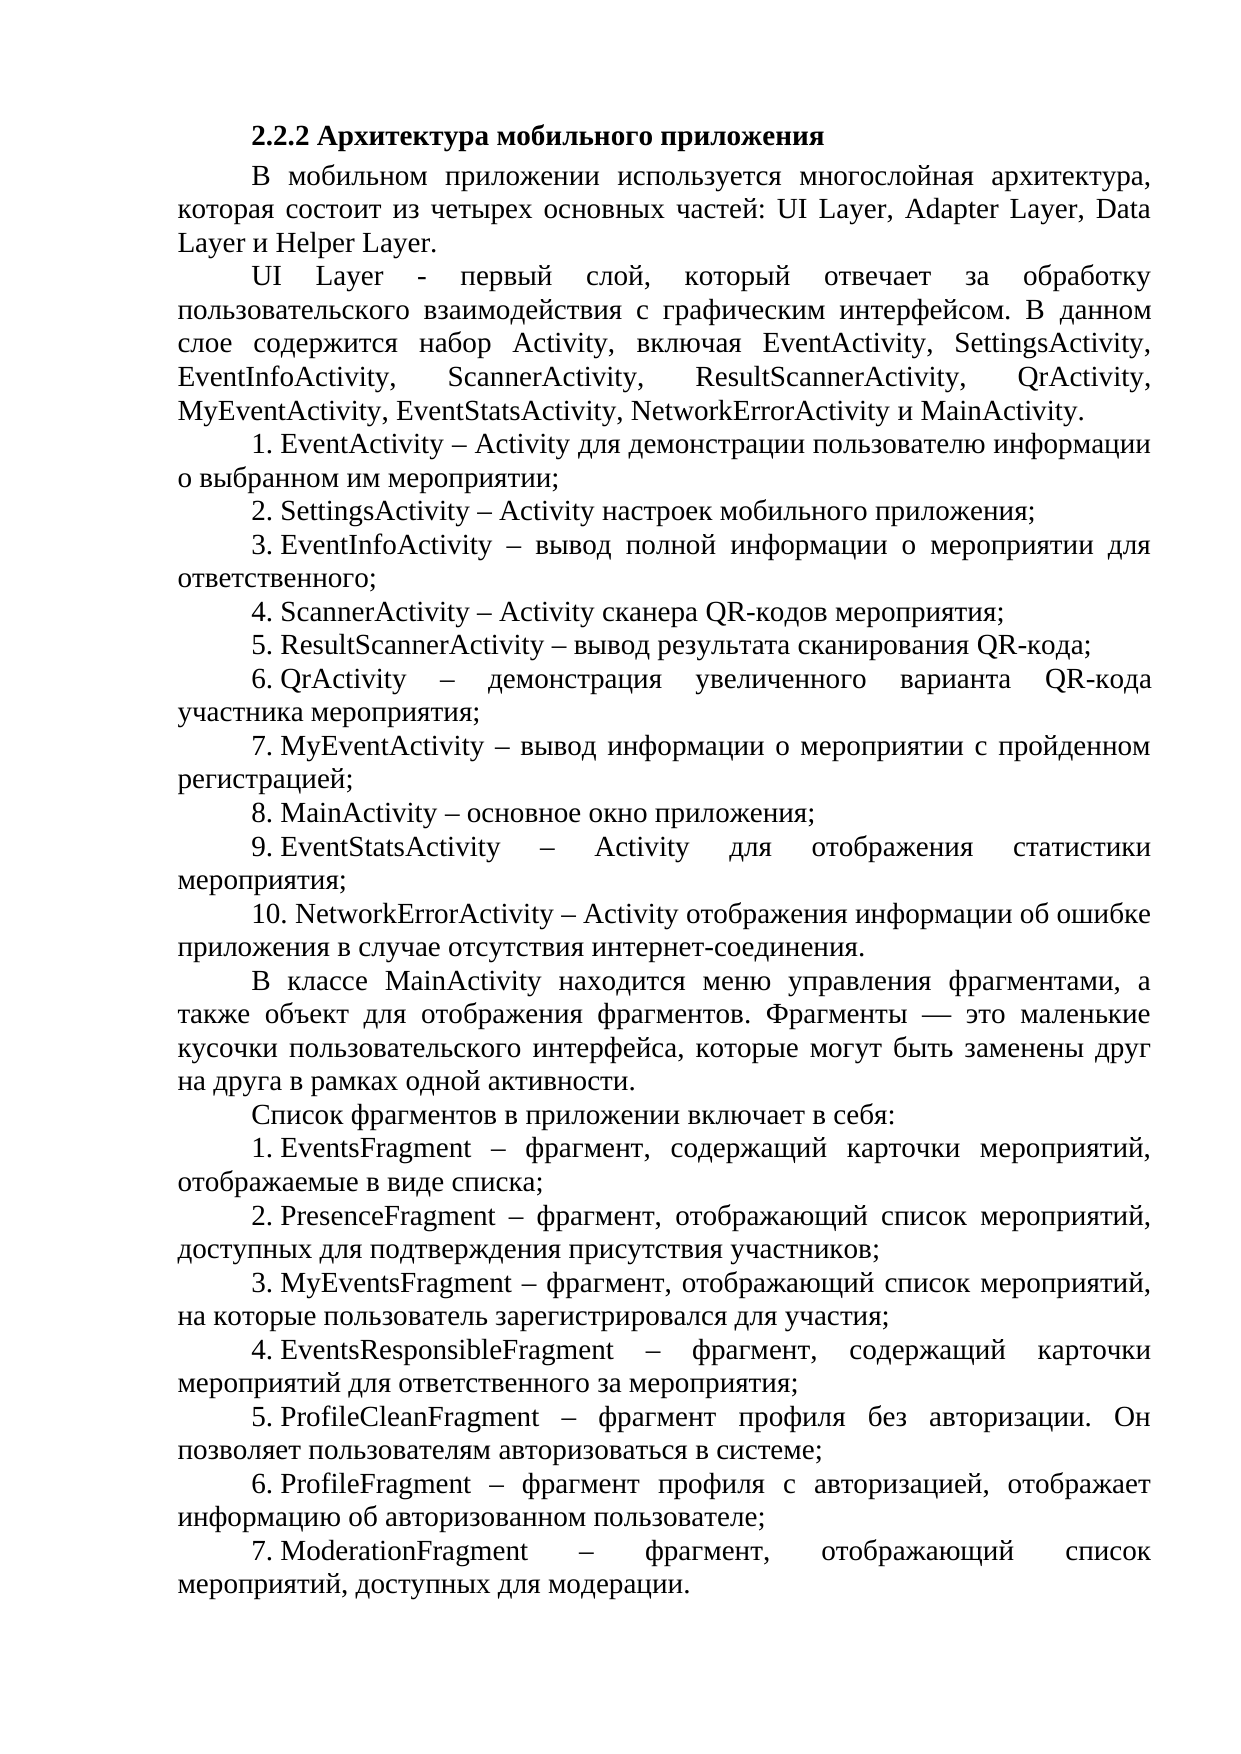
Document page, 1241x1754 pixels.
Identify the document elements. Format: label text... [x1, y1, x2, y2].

list NetworkErrorActivity – Activity отображения информации об ошибке приложения в случае отсутствия интернет-соединения. [177, 896, 1152, 963]
list EventStatsActivity – Activity для отображения статистики мероприятия; [177, 829, 1152, 896]
list ProfileCleanFragment – фрагмент профиля без авторизации. Он позволяет пользователям авторизоваться в системе; [177, 1399, 1152, 1466]
list ProfileFragment – фрагмент профиля с авторизацией, отображает информацию об авторизованном пользователе; [177, 1466, 1152, 1533]
list ModerationFragment – фрагмент, отображающий список мероприятий, доступных для модерации. [177, 1533, 1152, 1600]
list MyEventActivity – вывод информации о мероприятии с пройденном регистрацией; [177, 728, 1152, 795]
text В классе MainActivity находится меню управления фрагментами, а также объект для отображения фрагментов. Фрагменты — это маленькие кусочки пользовательского интерфейса, которые могут быть заменены друг на друга в рамках одной активности. [177, 963, 1152, 1097]
text В мобильном приложении используется многослойная архитектура, которая состоит из четырех основных частей: UI Layer, Adapter Layer, Data Layer и Helper Layer. [177, 158, 1152, 258]
list MainActivity – основное окно приложения; [177, 795, 1152, 829]
list EventInfoActivity – вывод полной информации о мероприятии для ответственного; [177, 527, 1152, 594]
list EventsResponsibleFragment – фрагмент, содержащий карточки мероприятий для ответственного за мероприятия; [177, 1332, 1152, 1399]
list EventsFragment – фрагмент, содержащий карточки мероприятий, отображаемые в виде списка; [177, 1131, 1152, 1198]
list ResultScannerActivity – вывод результата сканирования QR-кода; [177, 627, 1152, 661]
text UI Layer - первый слой, который отвечает за обработку пользовательского взаимодействия с графическим интерфейсом. В данном слое содержится набор Activity, включая EventActivity, SettingsActivity, EventInfoActivity, ScannerActivity, ResultScannerActivity, QrActivity, MyEventActivity, EventStatsActivity, NetworkErrorActivity и MainActivity. [177, 258, 1152, 426]
list EventActivity – Activity для демонстрации пользователю информации о выбранном им мероприятии; [177, 426, 1152, 493]
list PresenceFragment – фрагмент, отображающий список мероприятий, доступных для подтверждения присутствия участников; [177, 1198, 1152, 1265]
list QrActivity – демонстрация увеличенного варианта QR-кода участника мероприятия; [177, 661, 1152, 728]
text 2.2.2 Архитектура мобильного приложения [177, 118, 1152, 152]
list MyEventsFragment – фрагмент, отображающий список мероприятий, на которые пользователь зарегистрировался для участия; [177, 1265, 1152, 1332]
list SettingsActivity – Activity настроек мобильного приложения; [177, 493, 1152, 527]
list ScannerActivity – Activity сканера QR-кодов мероприятия; [177, 594, 1152, 627]
text Список фрагментов в приложении включает в себя: [177, 1097, 1152, 1131]
